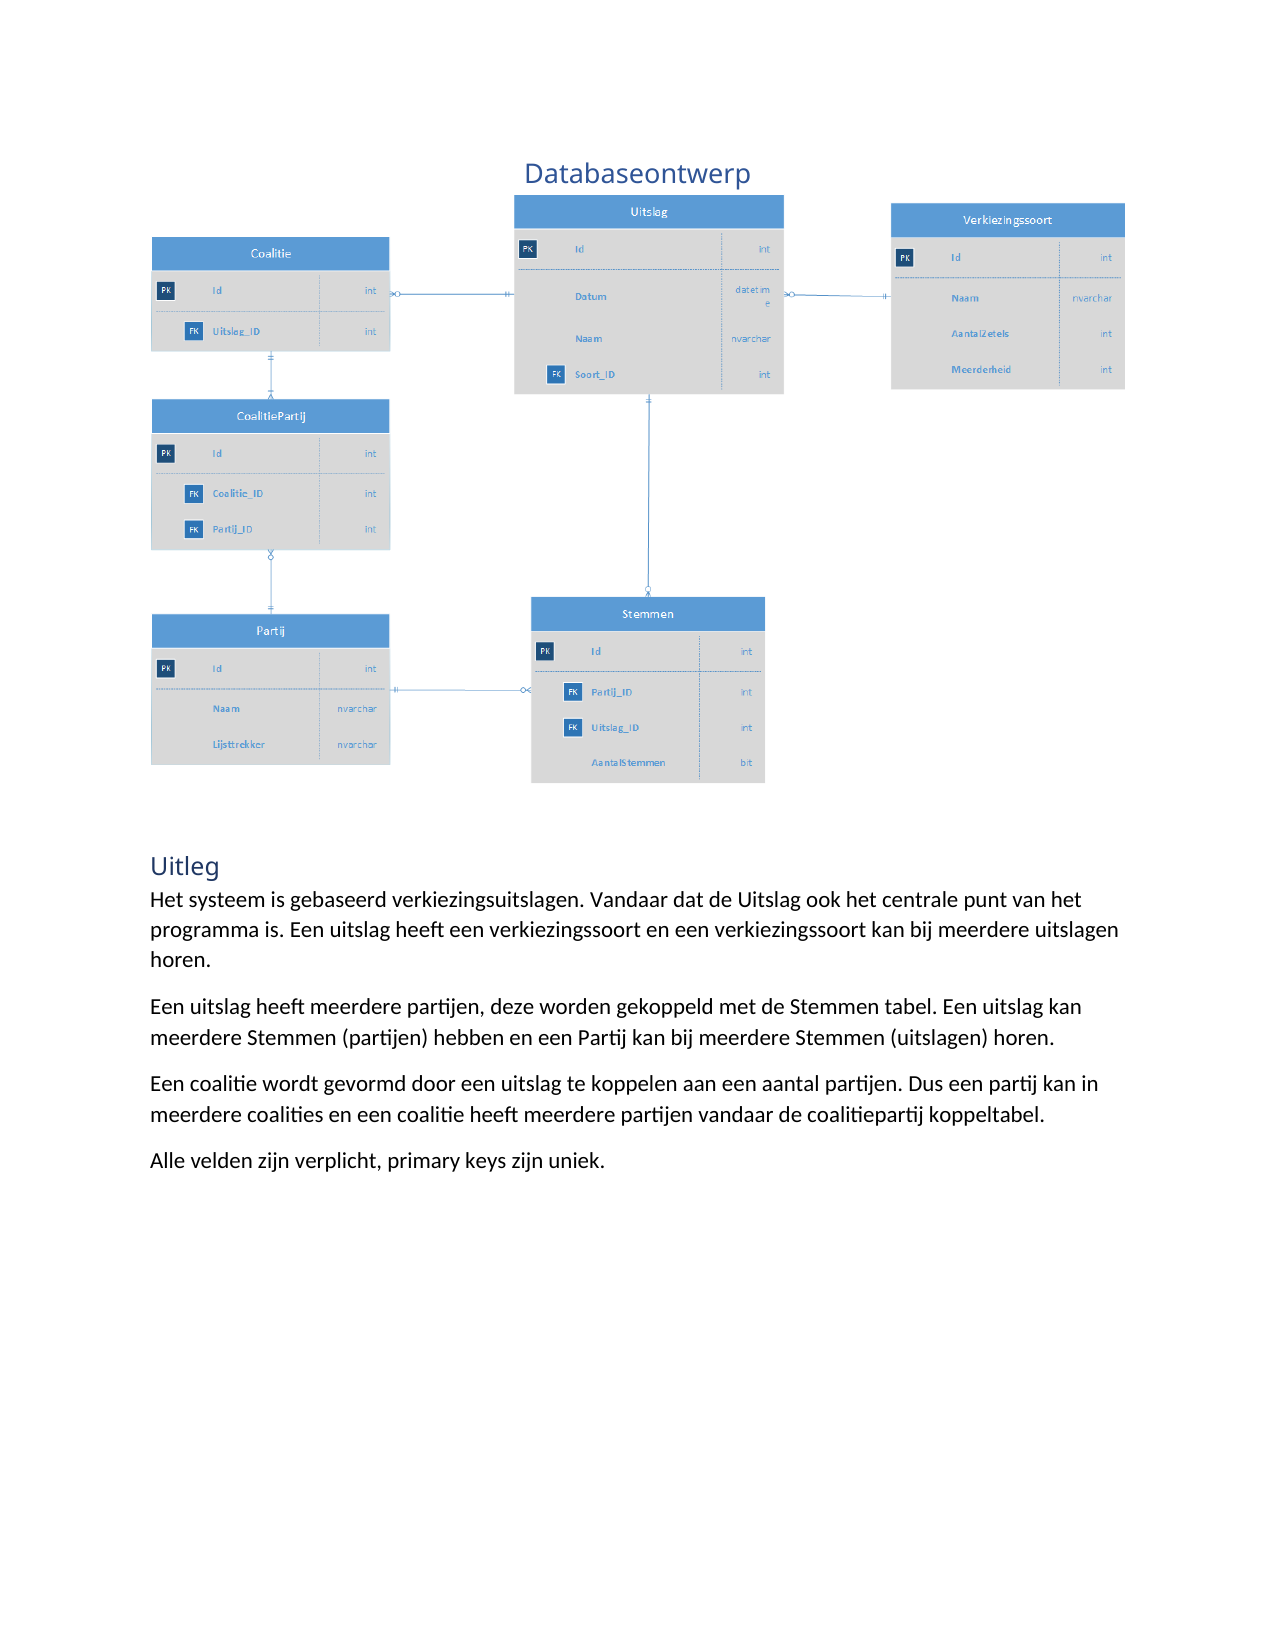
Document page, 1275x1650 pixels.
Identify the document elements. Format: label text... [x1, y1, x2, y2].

picture [150, 193, 1125, 784]
text Alle velden zijn verplicht, primary keys zijn uniek. [150, 1147, 1125, 1174]
subtitle Databaseontwerp [150, 154, 1125, 191]
text Uitleg Het systeem is gebaseerd verkiezingsuitslagen. Vandaar dat de Uitslag ook het centrale punt van het programma is. Een uitslag heeft een verkiezingssoort en een verkiezingssoort kan bij meerdere uitslagen horen. [150, 849, 1125, 973]
text Een uitslag heeft meerdere partijen, deze worden gekoppeld met de Stemmen tabel. Een uitslag kan meerdere Stemmen (partijen) hebben en een Partij kan bij meerdere Stemmen (uitslagen) horen. [150, 992, 1125, 1051]
text Een coalitie wordt gevormd door een uitslag te koppelen aan een aantal partijen. Dus een partij kan in meerdere coalities en een coalitie heeft meerdere partijen vandaar de coalitiepartij koppeltabel. [150, 1069, 1125, 1128]
